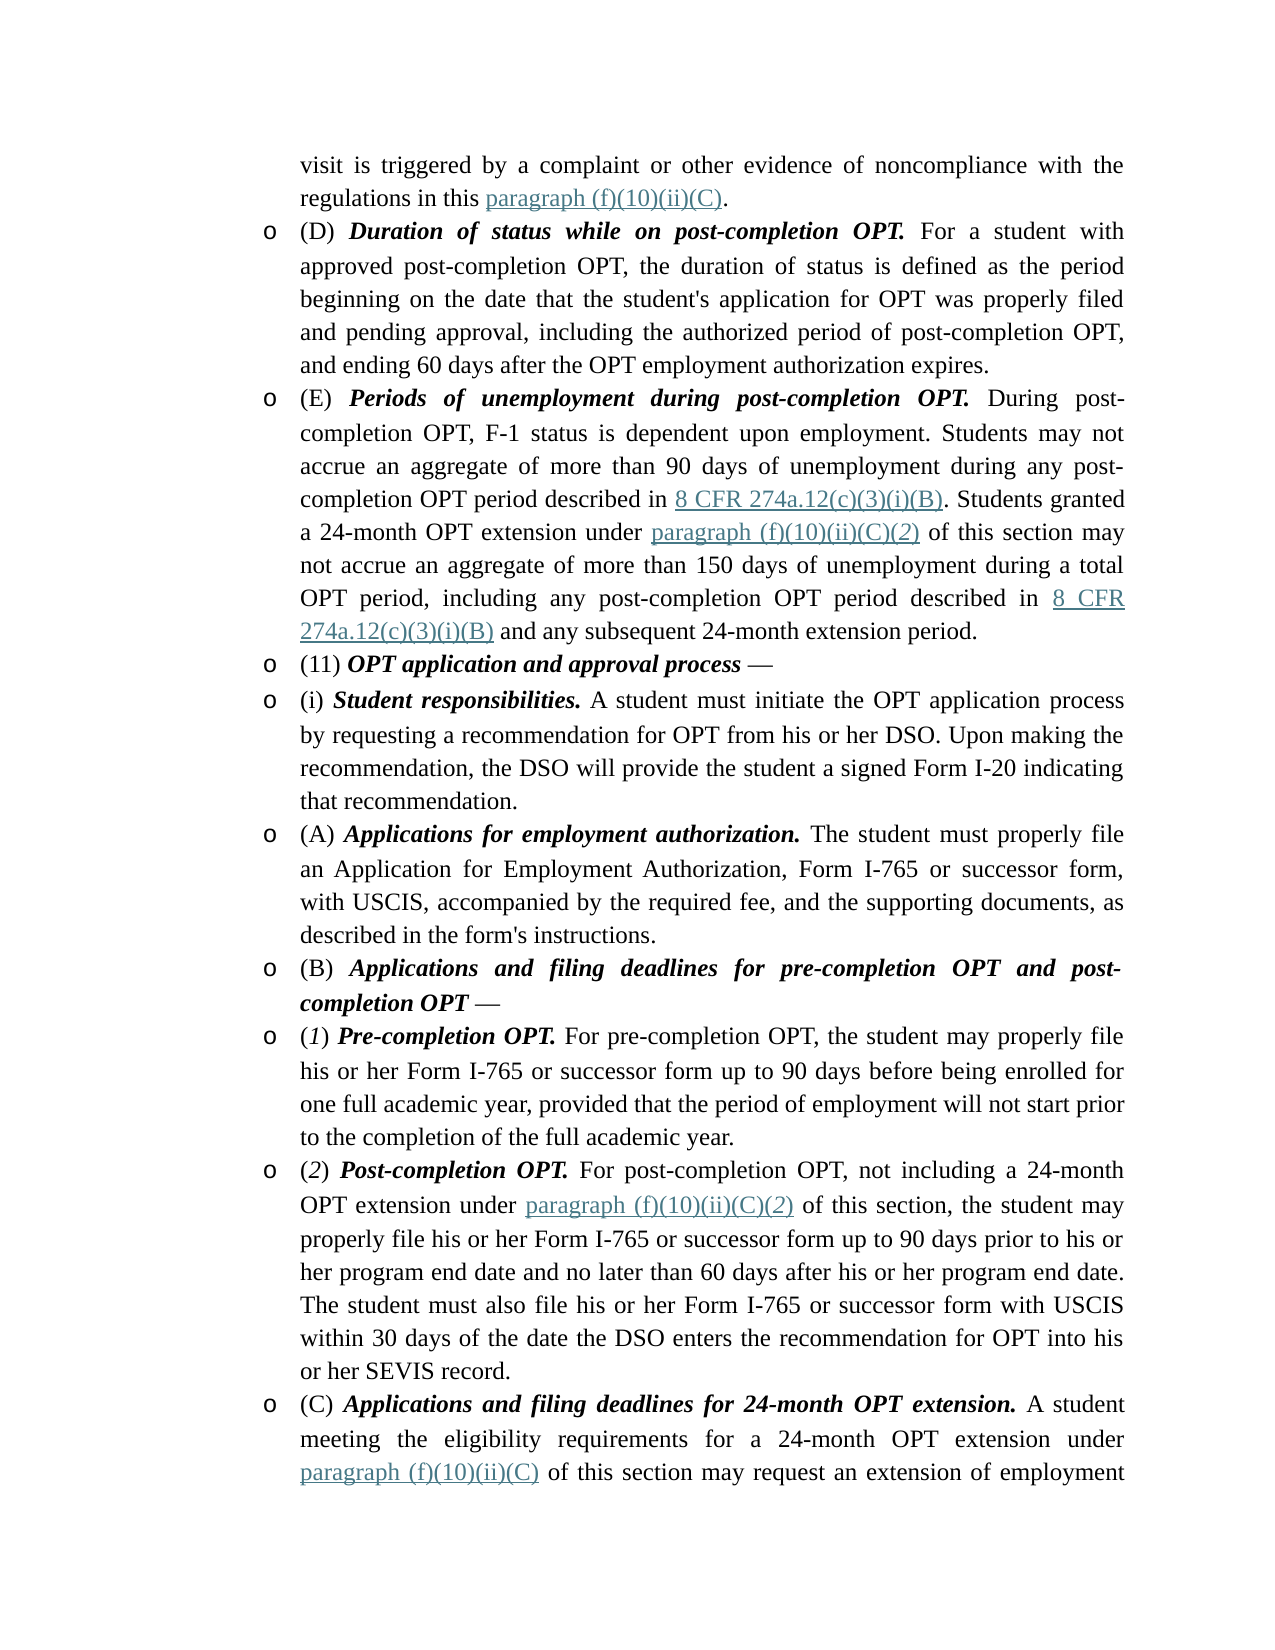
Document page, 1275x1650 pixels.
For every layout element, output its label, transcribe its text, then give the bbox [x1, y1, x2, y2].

list (A) Applications for employment authorization. The student must properly file an Application for Employment Authorization, Form I-765 or successor form, with USCIS, accompanied by the required fee, and the supporting documents, as described in the form's instructions. [262, 819, 1125, 949]
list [262, 150, 1125, 212]
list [262, 1389, 1125, 1486]
list (1) Pre-completion OPT. For pre-completion OPT, the student may properly file his or her Form I-765 or successor form up to 90 days before being enrolled for one full academic year, provided that the period of employment will not start prior to the completion of the full academic year. [262, 1021, 1125, 1151]
list (i) Student responsibilities. A student must initiate the OPT application process by requesting a recommendation for OPT from his or her DSO. Upon making the recommendation, the DSO will provide the student a signed Form I-20 indicating that recommendation. [262, 685, 1125, 815]
list (D) Duration of status while on post-completion OPT. For a student with approved post-completion OPT, the duration of status is defined as the period beginning on the date that the student's application for OPT was properly filed and pending approval, including the authorized period of post-completion OPT, and ending 60 days after the OPT employment authorization expires. [262, 216, 1125, 379]
list (2) Post-completion OPT. For post-completion OPT, not including a 24-month OPT extension under paragraph (f)(10)(ii)(C)(2) of this section, the student may properly file his or her Form I-765 or successor form up to 90 days prior to his or her program end date and no later than 60 days after his or her program end date. The student must also file his or her Form I-765 or successor form with USCIS within 30 days of the date the DSO enters the recommendation for OPT into his or her SEVIS record. [262, 1156, 1125, 1384]
list (B) Applications and filing deadlines for pre-completion OPT and post-completion OPT — [262, 953, 1125, 1017]
list (11) OPT application and approval process — [262, 649, 1125, 680]
list (E) Periods of unemployment during post-completion OPT. During post-completion OPT, F-1 status is dependent upon employment. Students may not accrue an aggregate of more than 90 days of unemployment during any post-completion OPT period described in 8 CFR 274a.12(c)(3)(i)(B). Students granted a 24-month OPT extension under paragraph (f)(10)(ii)(C)(2) of this section may not accrue an aggregate of more than 150 days of unemployment during a total OPT period, including any post-completion OPT period described in 8 CFR 274a.12(c)(3)(i)(B) and any subsequent 24-month extension period. [262, 383, 1125, 645]
